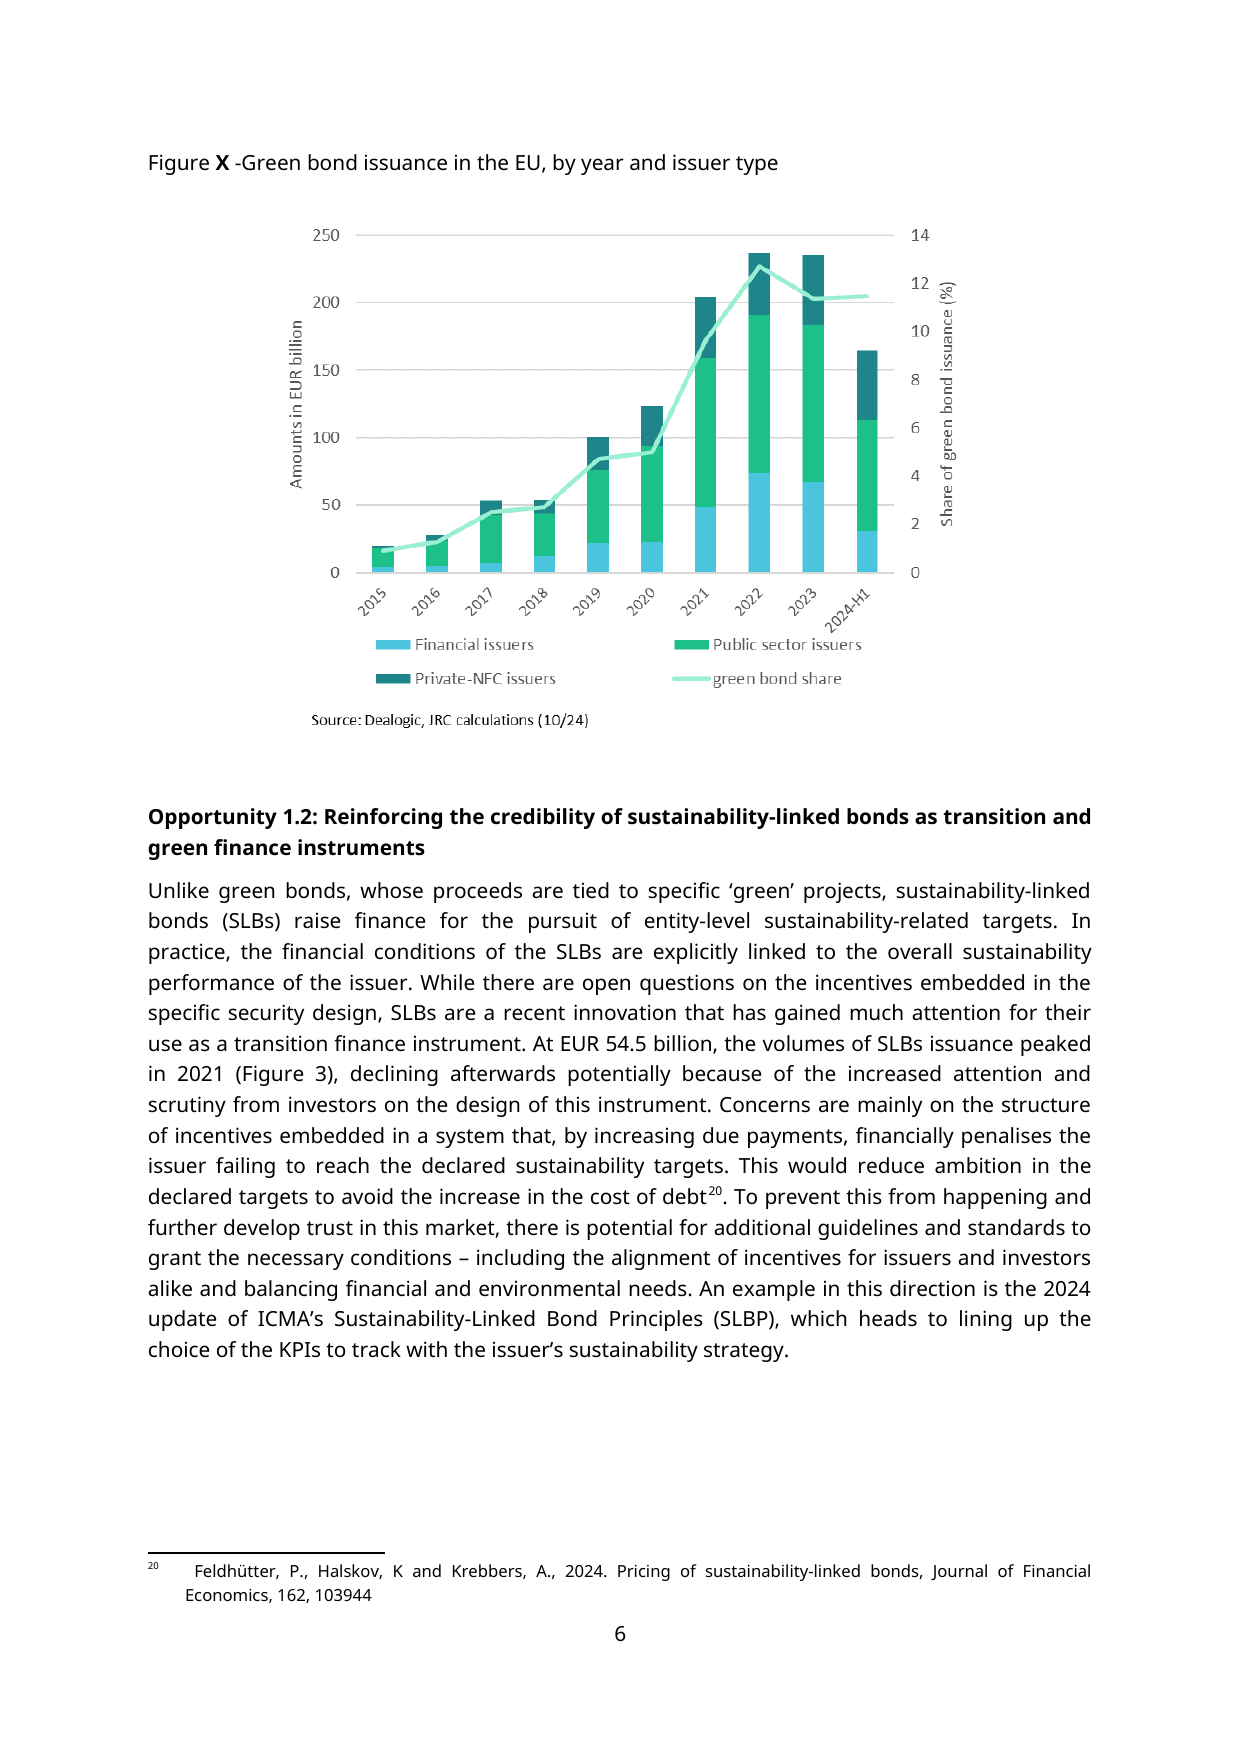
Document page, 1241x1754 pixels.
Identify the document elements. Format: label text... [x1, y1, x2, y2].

text Unlike green bonds, whose proceeds are tied to specific ‘green’ projects, sustainability-linked bonds (SLBs) raise finance for the pursuit of entity-level sustainability-related targets. In practice, the financial conditions of the SLBs are explicitly linked to the overall sustainability performance of the issuer. While there are open questions on the incentives embedded in the specific security design, SLBs are a recent innovation that has gained much attention for their use as a transition finance instrument. At EUR 54.5 billion, the volumes of SLBs issuance peaked in 2021 (Figure 3), declining afterwards potentially because of the increased attention and scrutiny from investors on the design of this instrument. Concerns are mainly on the structure of incentives embedded in a system that, by increasing due payments, financially penalises the issuer failing to reach the declared sustainability targets. This would reduce ambition in the declared targets to avoid the increase in the cost of debt. To prevent this from happening and further develop trust in this market, there is potential for additional guidelines and standards to grant the necessary conditions – including the alignment of incentives for issuers and investors alike and balancing financial and environmental needs. An example in this direction is the 2024 update of ICMA’s Sustainability-Linked Bond Principles (SLBP), which heads to lining up the choice of the KPIs to track with the issuer’s sustainability strategy. [148, 876, 1093, 1364]
picture [262, 195, 979, 745]
text Figure X -Green bond issuance in the EU, by year and issuer type [148, 148, 1093, 176]
text Opportunity 1.2: Reinforcing the credibility of sustainability-linked bonds as transition and green finance instruments [148, 802, 1093, 861]
